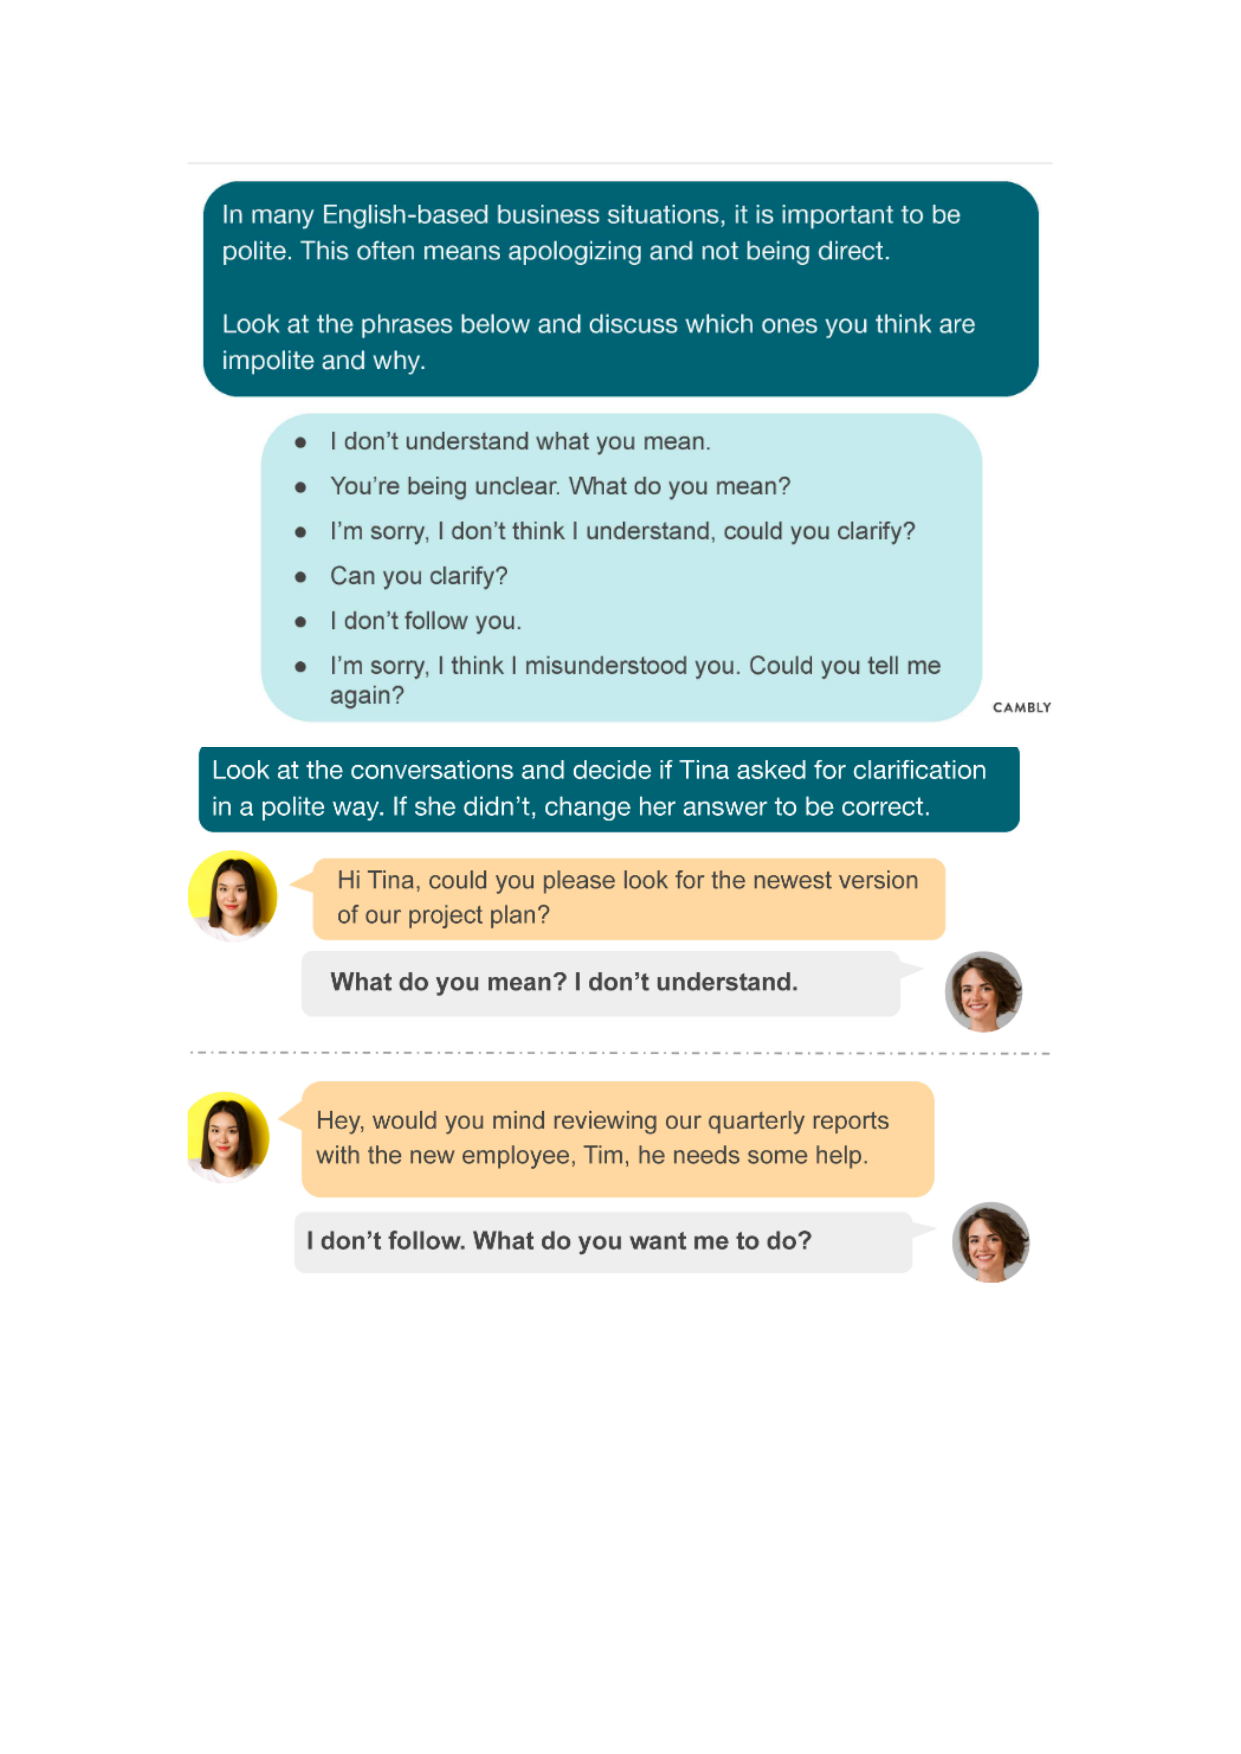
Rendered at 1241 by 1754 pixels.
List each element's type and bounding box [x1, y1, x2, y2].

picture [187, 747, 1053, 1284]
picture [187, 162, 1053, 731]
